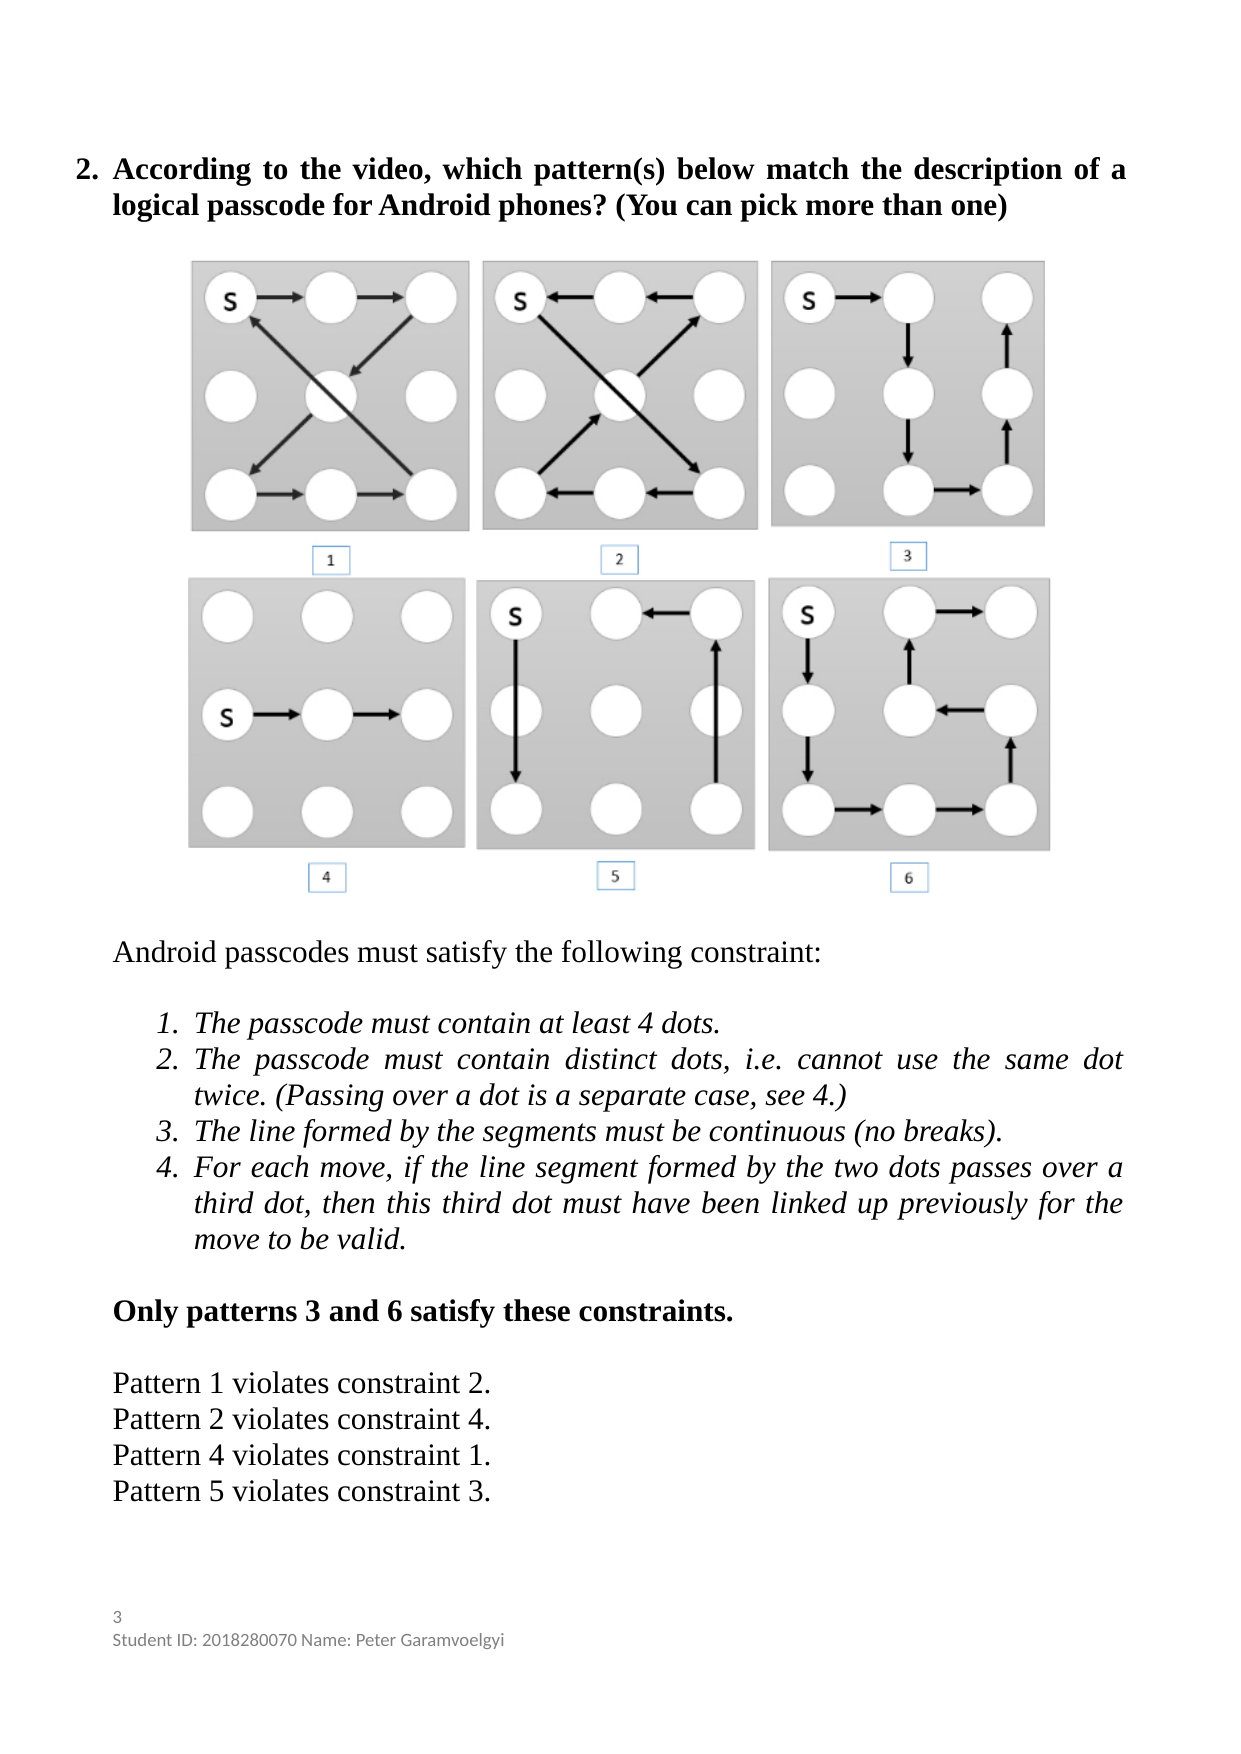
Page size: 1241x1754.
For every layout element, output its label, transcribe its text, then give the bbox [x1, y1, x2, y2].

text Pattern 1 violates constraint 2. [112, 1364, 1128, 1400]
list The passcode must contain distinct dots, i.e. cannot use the same dot twice. (Passing over a dot is a separate case, see 4.) [156, 1041, 1128, 1112]
picture [188, 257, 1053, 897]
list For each move, if the line segment formed by the two dots passes over a third dot, then this third dot must have been linked up previously for the move to be valid. [156, 1148, 1128, 1256]
text Android passcodes must satisfy the following constraint: [112, 933, 1128, 969]
list According to the video, which pattern(s) below match the description of a logical passcode for Android phones? (You can pick more than one) [75, 150, 1128, 222]
text Only patterns 3 and 6 satisfy these constraints. [112, 1292, 1128, 1328]
text Pattern 2 violates constraint 4. [112, 1400, 1128, 1436]
text Pattern 5 violates constraint 3. [112, 1472, 1128, 1508]
list The line formed by the segments must be continuous (no breaks). [156, 1112, 1128, 1148]
text Pattern 4 violates constraint 1. [112, 1436, 1128, 1472]
list The passcode must contain at least 4 dots. [156, 1005, 1128, 1041]
